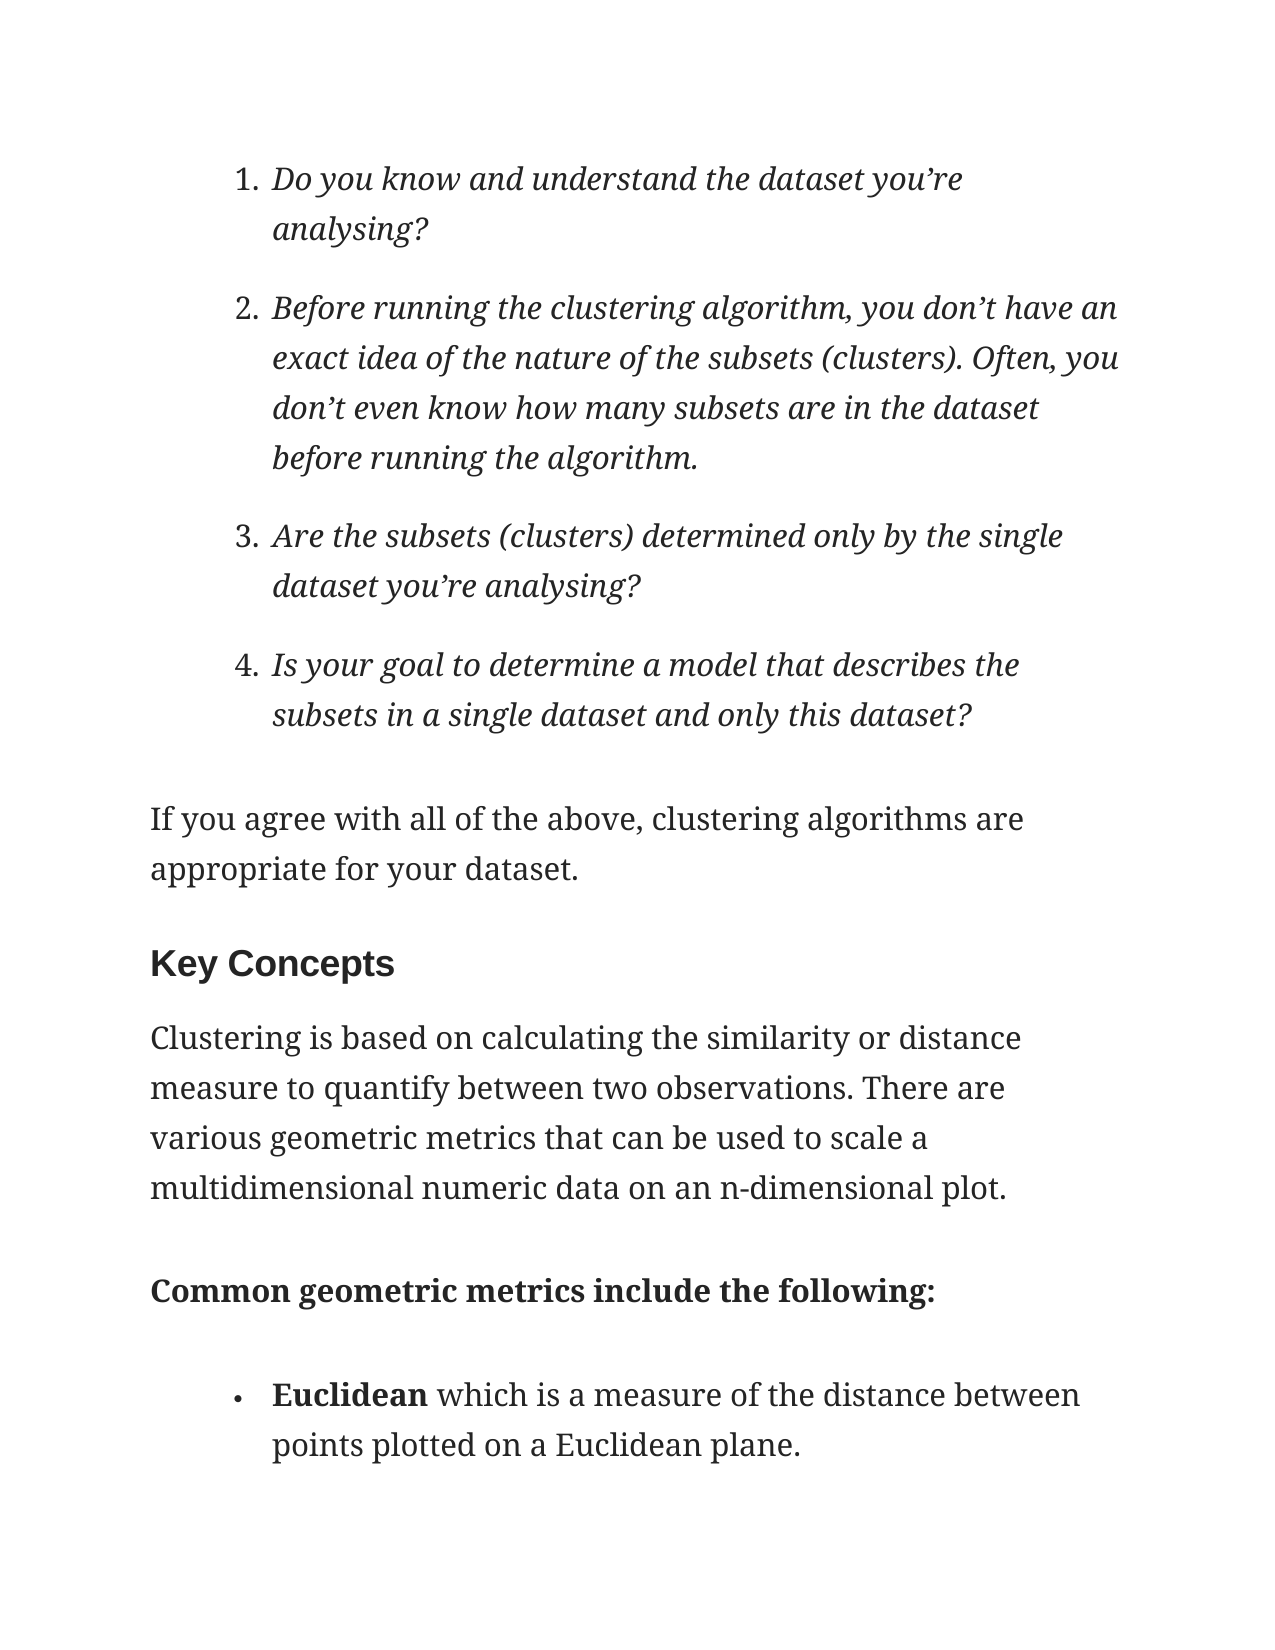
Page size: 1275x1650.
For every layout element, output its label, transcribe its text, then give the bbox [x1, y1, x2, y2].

text If you agree with all of the above, clustering algorithms are appropriate for your dataset. [150, 789, 1125, 889]
text Common geometric metrics include the following: [150, 1262, 1125, 1312]
list Do you know and understand the dataset you’re analysing? [234, 150, 1125, 250]
list Euclidean which is a measure of the distance between points plotted on a Euclidean plane. [234, 1365, 1125, 1465]
list Is your goal to determine a model that describes the subsets in a single dataset and only this dataset? [234, 636, 1125, 736]
list Before running the clustering algorithm, you don’t have an exact idea of the nature of the subsets (clusters). Often, you don’t even know how many subsets are in the dataset before running the algorithm. [234, 278, 1125, 478]
list Are the subsets (clusters) determined only by the single dataset you’re analysing? [234, 507, 1125, 607]
text Key Concepts [150, 938, 1125, 985]
text Clustering is based on calculating the similarity or distance measure to quantify between two observations. There are various geometric metrics that can be used to scale a multidimensional numeric data on an n-dimensional plot. [150, 1008, 1125, 1208]
